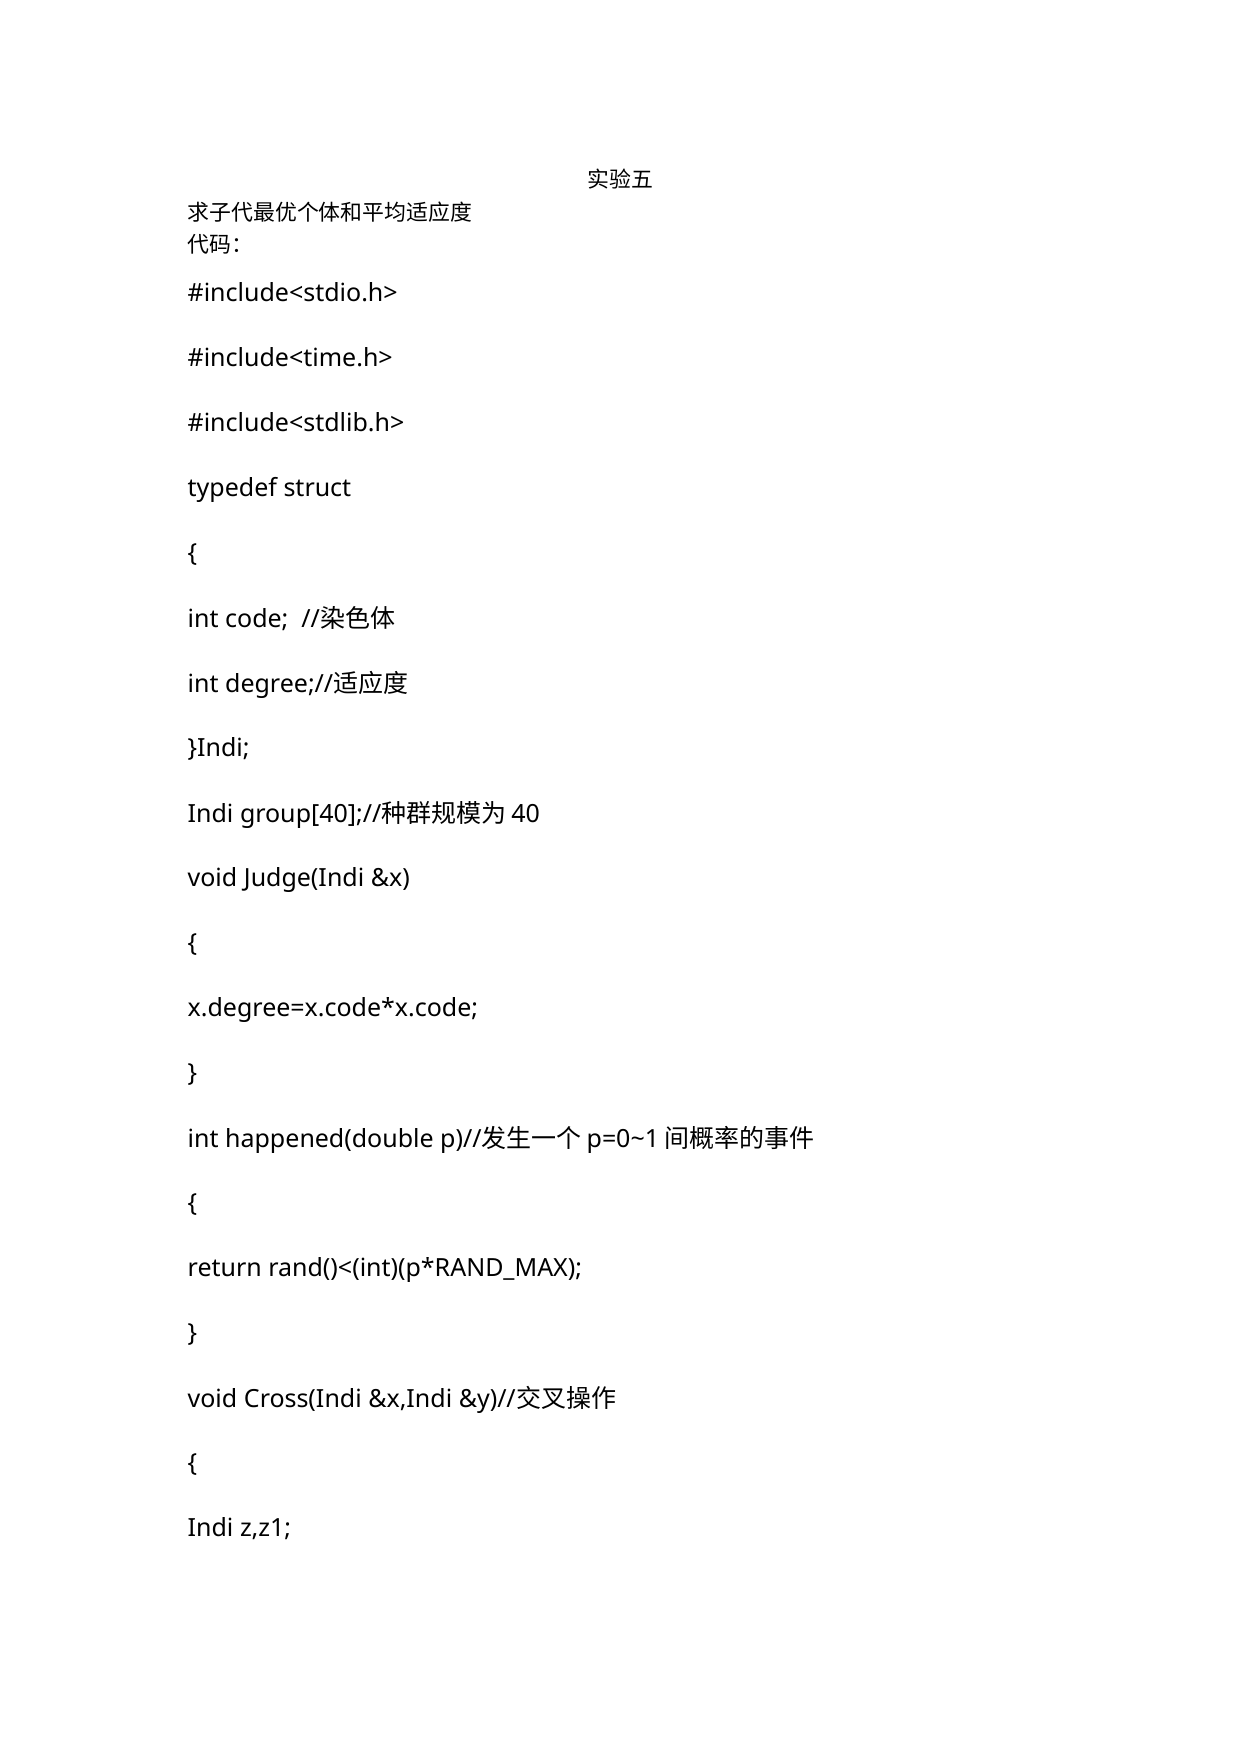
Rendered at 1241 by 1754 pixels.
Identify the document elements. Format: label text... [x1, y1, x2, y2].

text 实验五 [187, 162, 1053, 194]
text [187, 259, 1053, 1559]
text 代码： [187, 227, 1053, 259]
text 求子代最优个体和平均适应度 [187, 194, 1053, 227]
